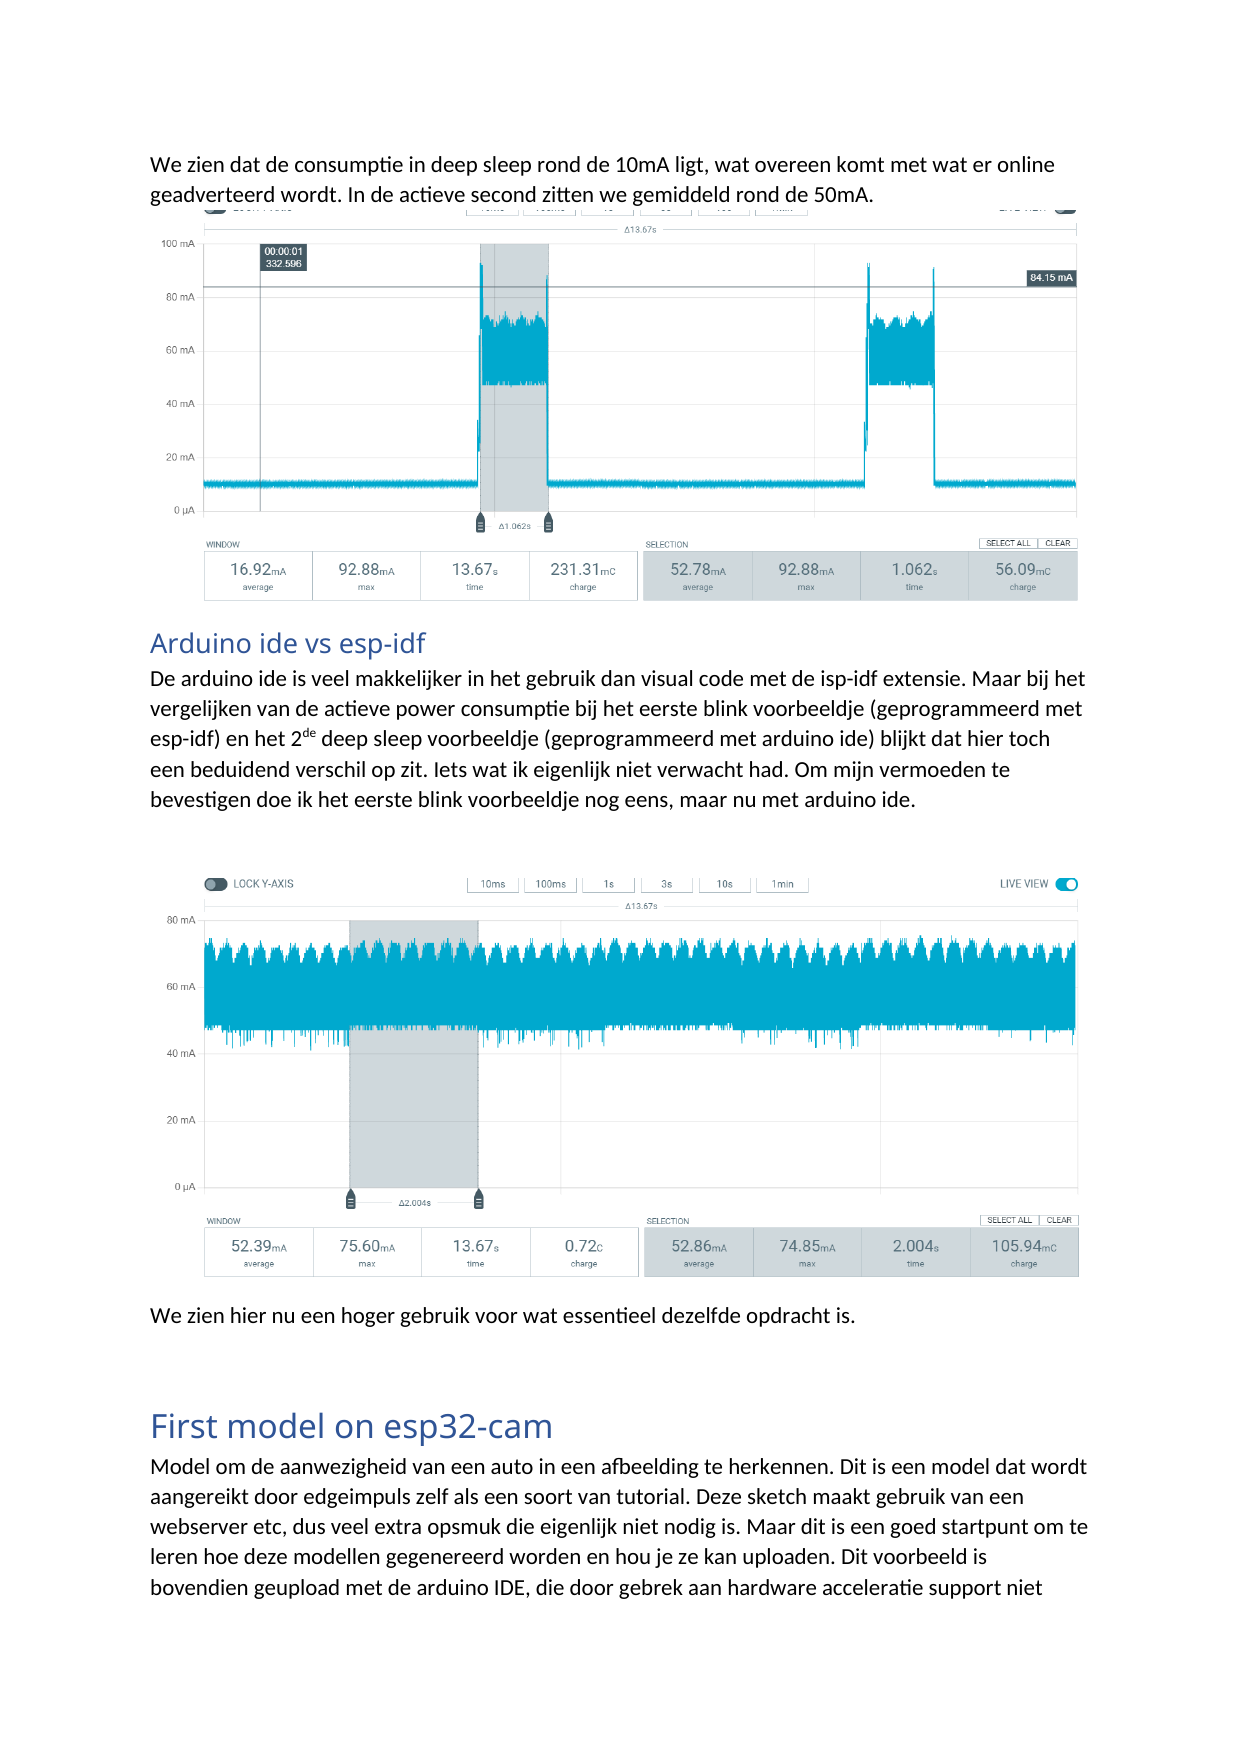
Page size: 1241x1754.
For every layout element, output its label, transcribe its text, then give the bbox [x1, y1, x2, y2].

picture [150, 210, 1091, 606]
picture [150, 878, 1091, 1282]
text We zien dat de consumptie in deep sleep rond de 10mA ligt, wat overeen komt met wat er online geadverteerd wordt. In de actieve second zitten we gemiddeld rond de 50mA. [150, 150, 1090, 210]
subtitle First model on esp32-cam [150, 1403, 1090, 1448]
subtitle Arduino ide vs esp-idf [150, 624, 1090, 661]
text We zien hier nu een hoger gebruik voor wat essentieel dezelfde opdracht is. [150, 1301, 1090, 1329]
text De arduino ide is veel makkelijker in het gebruik dan visual code met de isp-idf extensie. Maar bij het vergelijken van de actieve power consumptie bij het eerste blink voorbeeldje (geprogrammeerd met esp-idf) en het 2de deep sleep voorbeeldje (geprogrammeerd met arduino ide) blijkt dat hier toch een beduidend verschil op zit. Iets wat ik eigenlijk niet verwacht had. Om mijn vermoeden te bevestigen doe ik het eerste blink voorbeeldje nog eens, maar nu met arduino ide. [150, 664, 1090, 813]
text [150, 1452, 1090, 1601]
